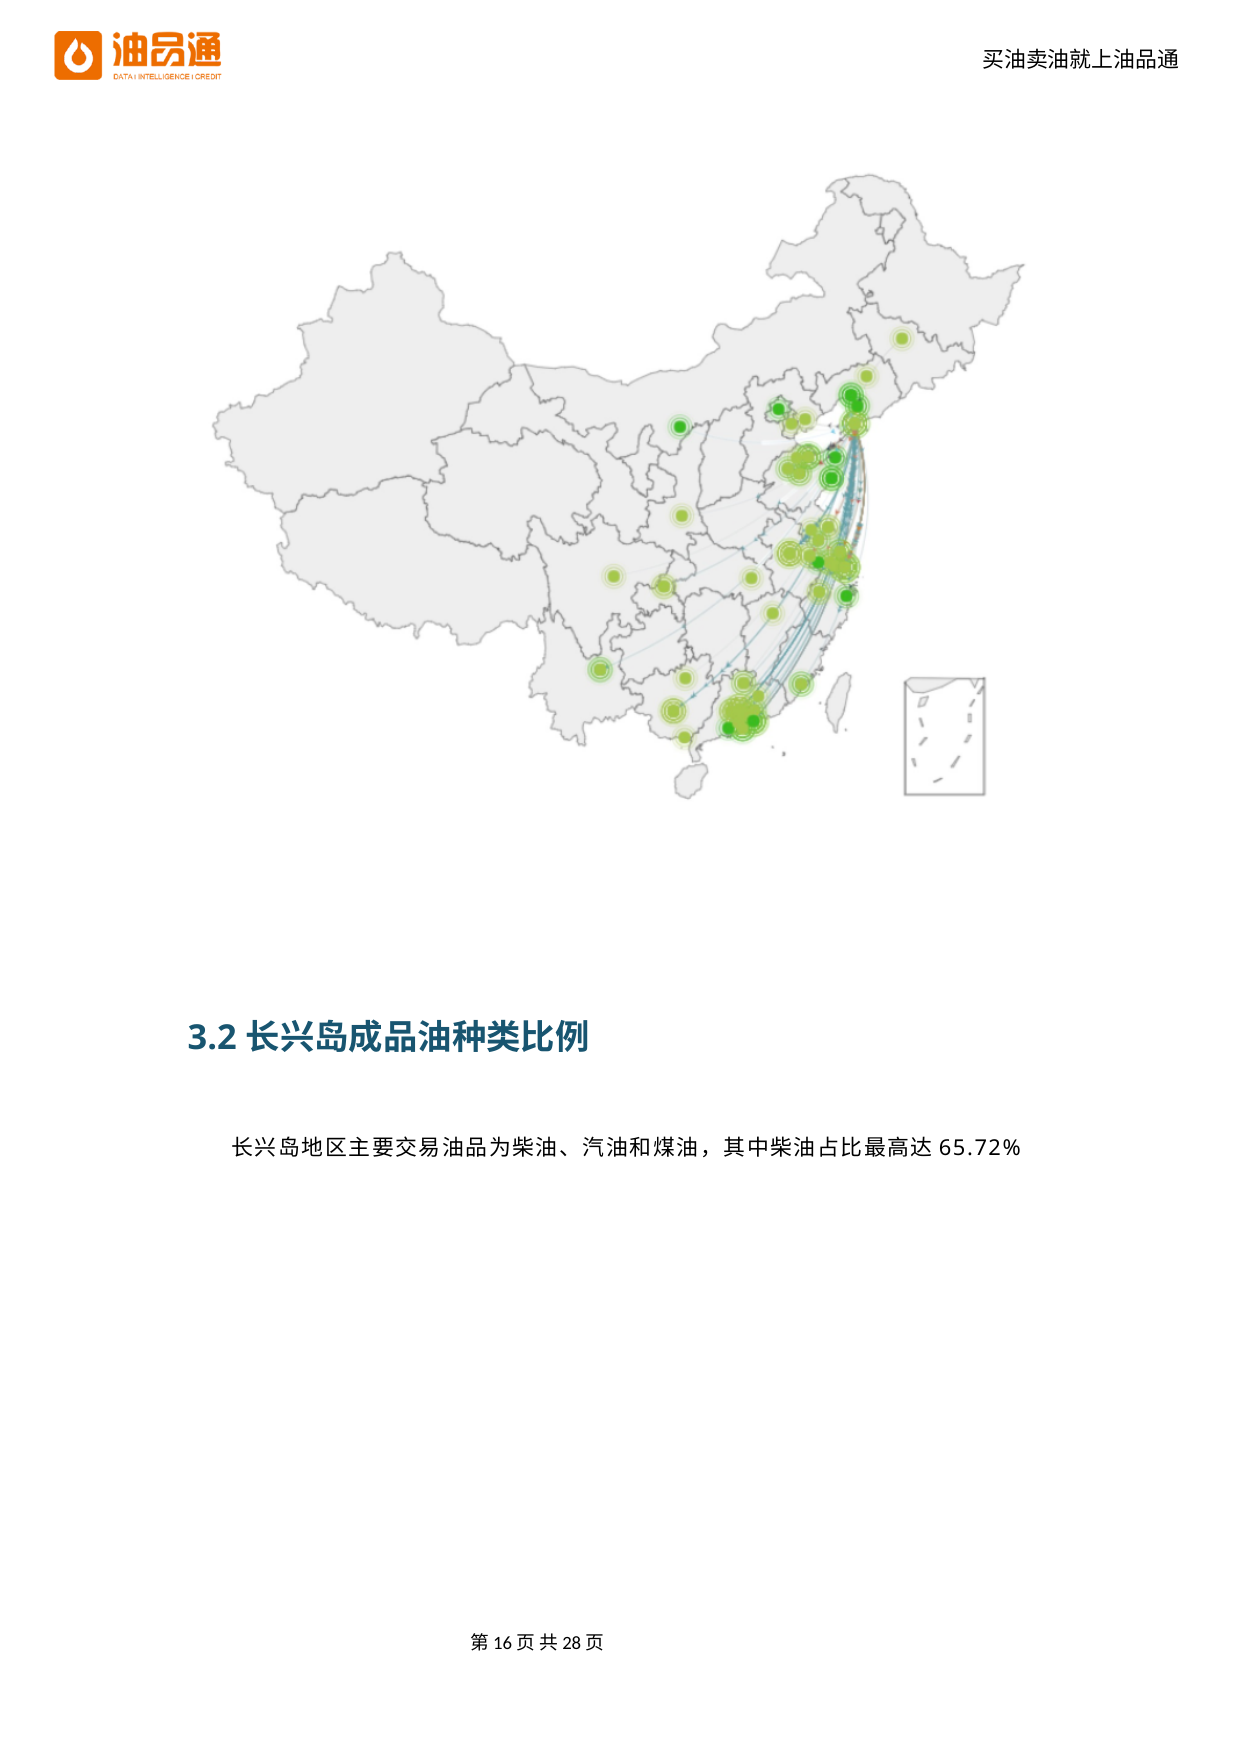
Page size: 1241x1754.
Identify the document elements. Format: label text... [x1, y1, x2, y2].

picture [187, 162, 1053, 835]
subtitle 3.2 长兴岛成品油种类比例 [187, 1002, 1053, 1067]
picture [54, 31, 222, 80]
text 长兴岛地区主要交易油品为柴油、汽油和煤油，其中柴油占比最高达65.72% [187, 1129, 1053, 1162]
